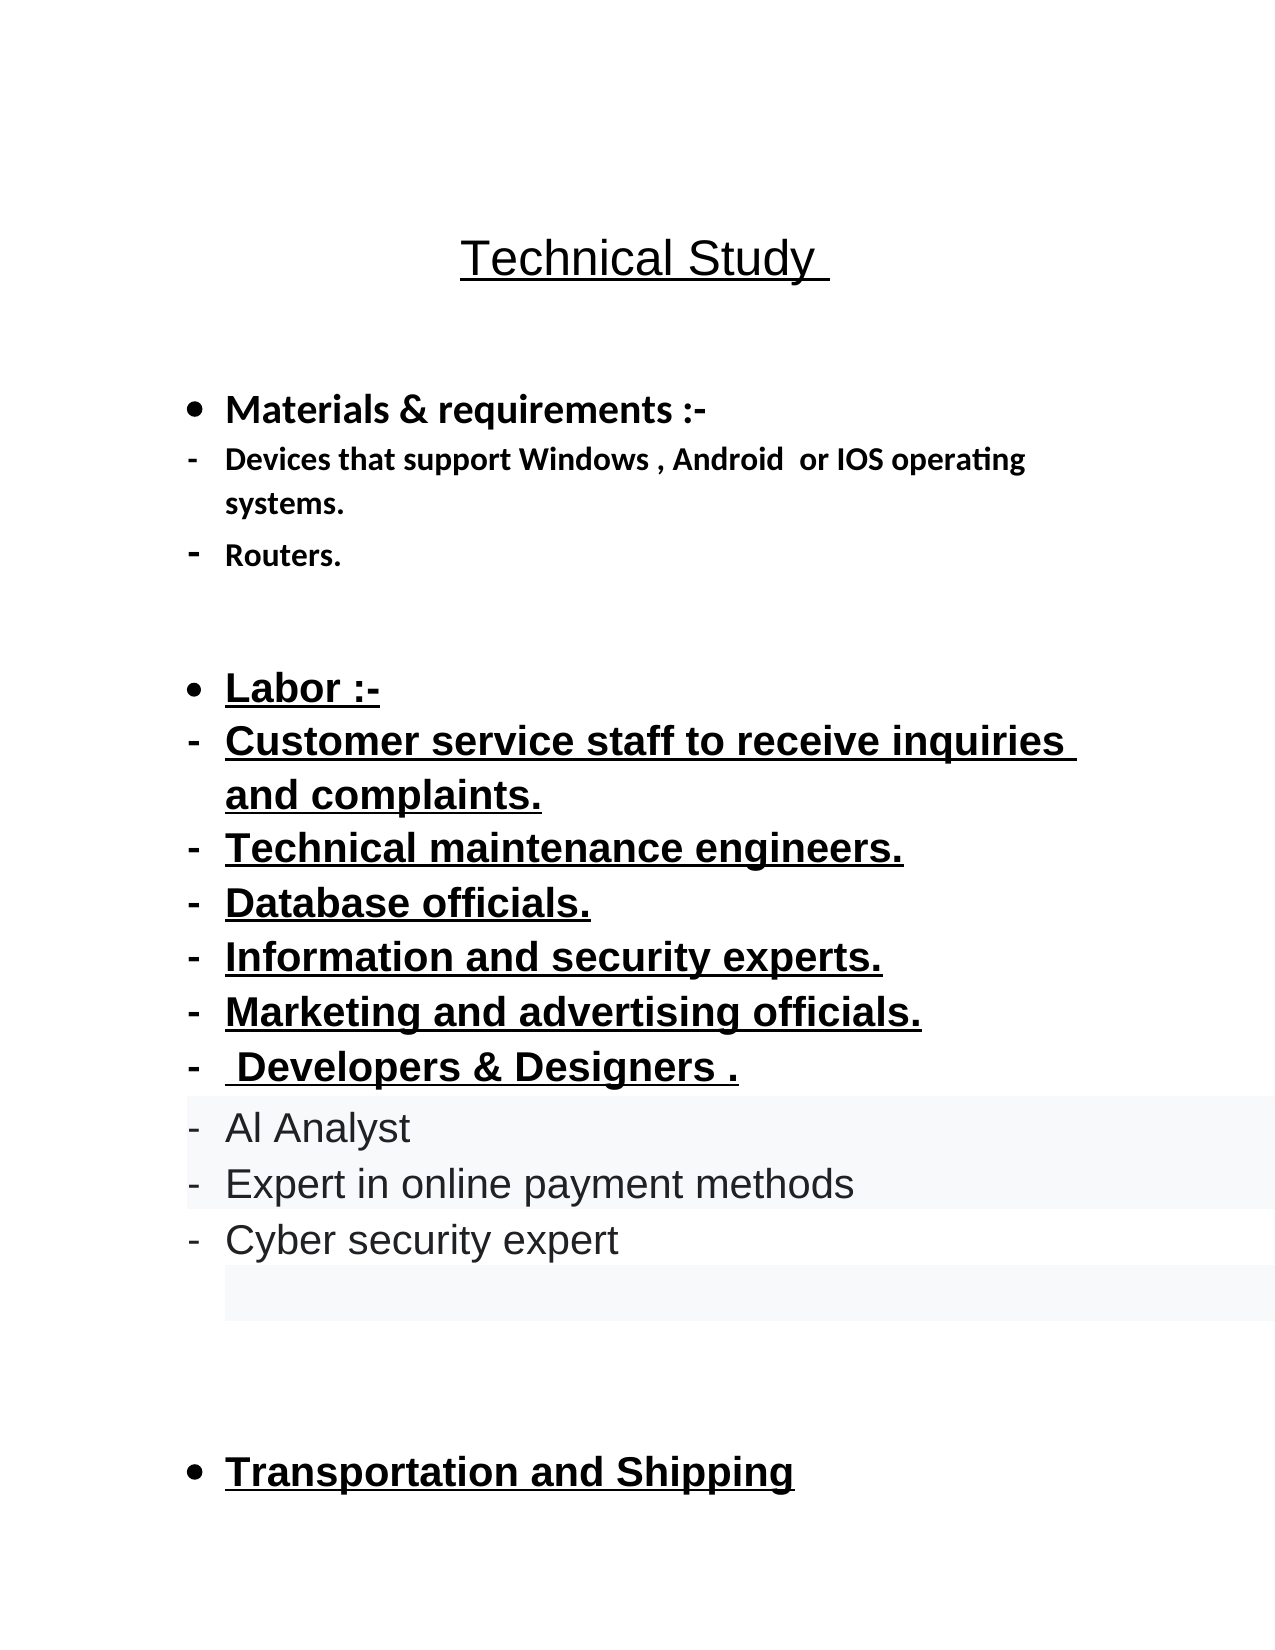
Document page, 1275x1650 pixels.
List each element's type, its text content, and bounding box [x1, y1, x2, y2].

list Routers. [187, 526, 1125, 577]
list Customer service staff to receive inquiries and complaints. [187, 715, 1125, 818]
text Technical Study [150, 228, 1125, 286]
list Cyber ​​security expert [187, 1209, 1275, 1265]
list Information and security experts. [187, 931, 1125, 982]
list Database officials. [187, 877, 1125, 927]
list Technical maintenance engineers. [187, 822, 1125, 872]
list Developers & Designers . [187, 1041, 1125, 1092]
list Marketing and advertising officials. [187, 986, 1125, 1037]
list Devices that support Windows , Android or IOS operating systems. [187, 438, 1125, 523]
list Materials & requirements :- [187, 383, 1125, 434]
list Labor :- [187, 664, 1125, 712]
list Transportation and Shipping [187, 1448, 1125, 1496]
list Al Analyst [187, 1096, 1275, 1152]
list Expert in online payment methods [187, 1152, 1275, 1209]
